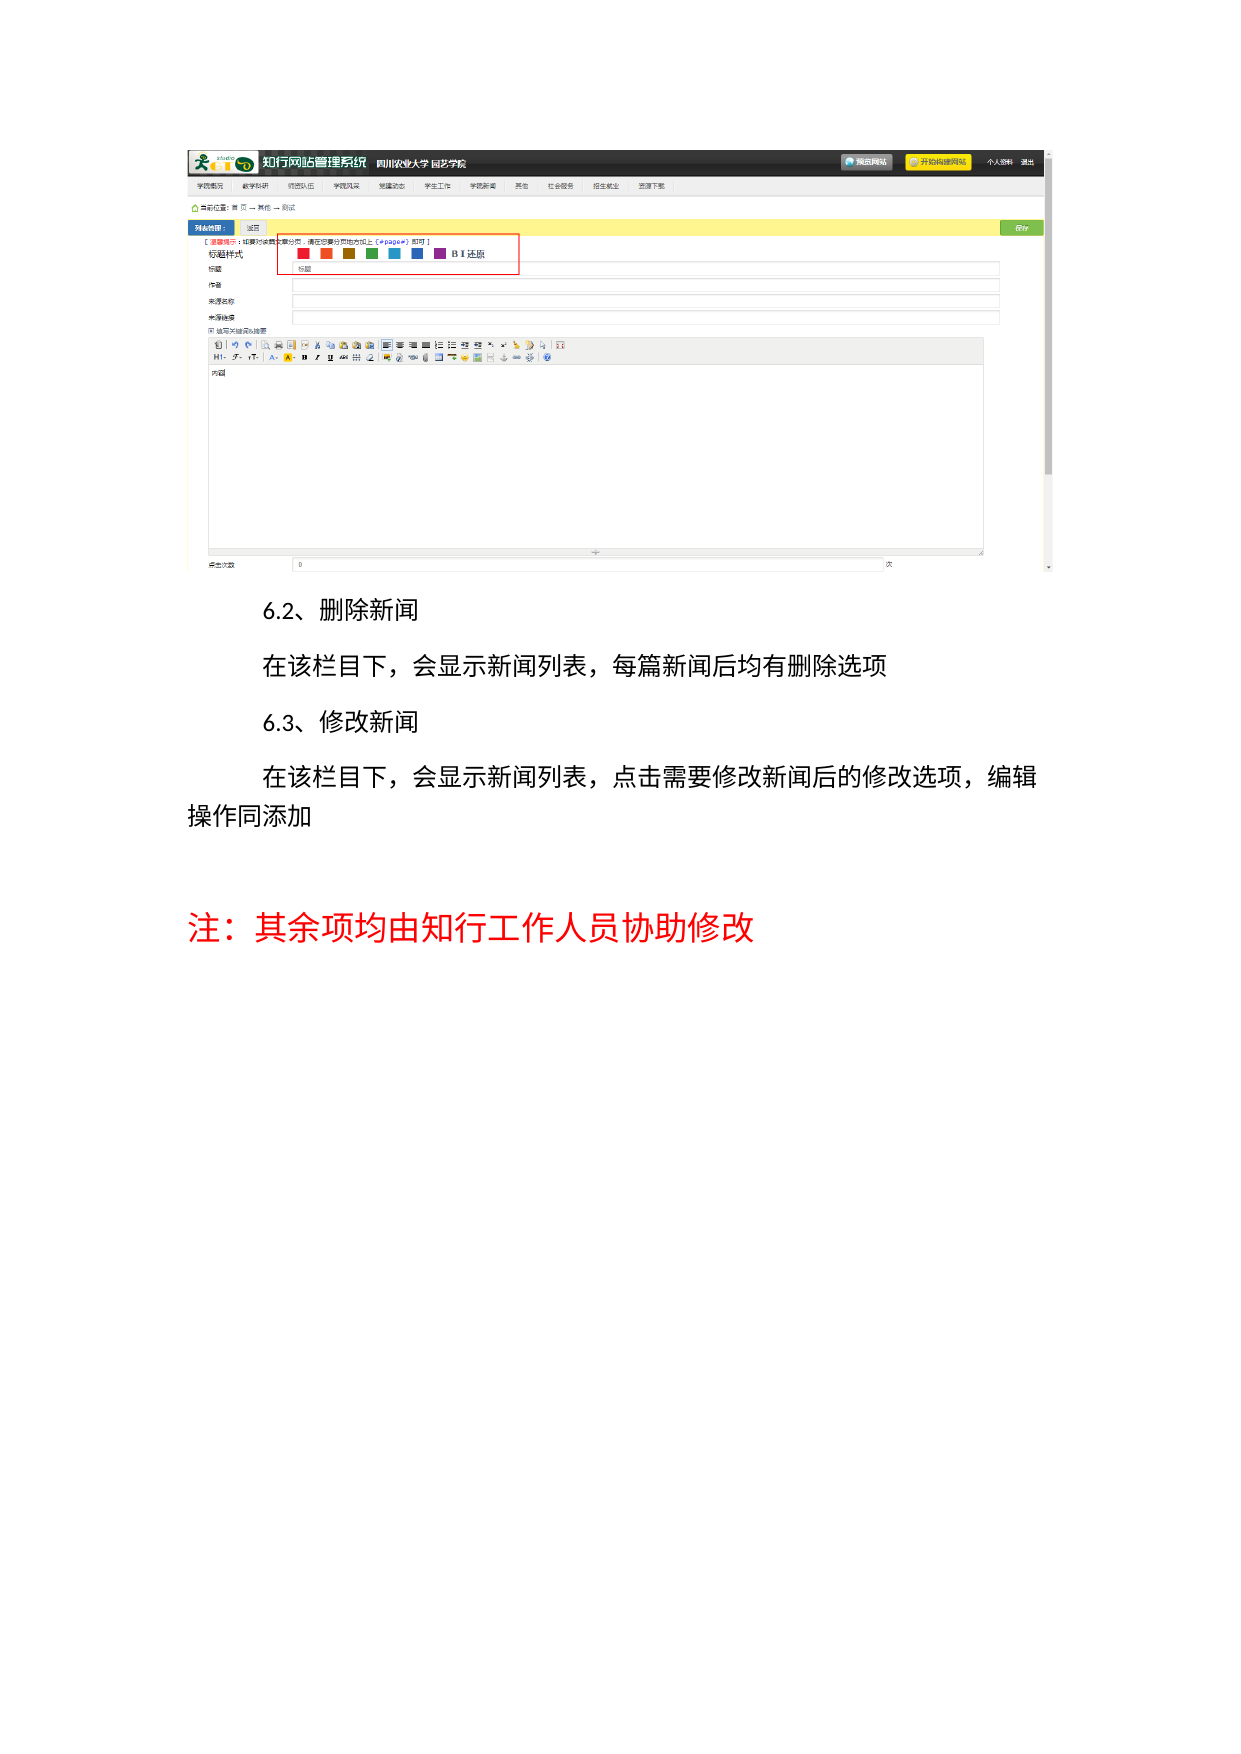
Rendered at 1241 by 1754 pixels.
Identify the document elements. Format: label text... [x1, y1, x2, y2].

text 6.2、删除新闻 [187, 591, 1053, 627]
text 注：其余项均由知行工作人员协助修改 [187, 902, 1053, 950]
picture [187, 150, 1053, 572]
text 在该栏目下，会显示新闻列表，每篇新闻后均有删除选项 [187, 646, 1053, 683]
text 在该栏目下，会显示新闻列表，点击需要修改新闻后的修改选项，编辑操作同添加 [187, 758, 1053, 833]
text 6.3、修改新闻 [187, 702, 1053, 738]
